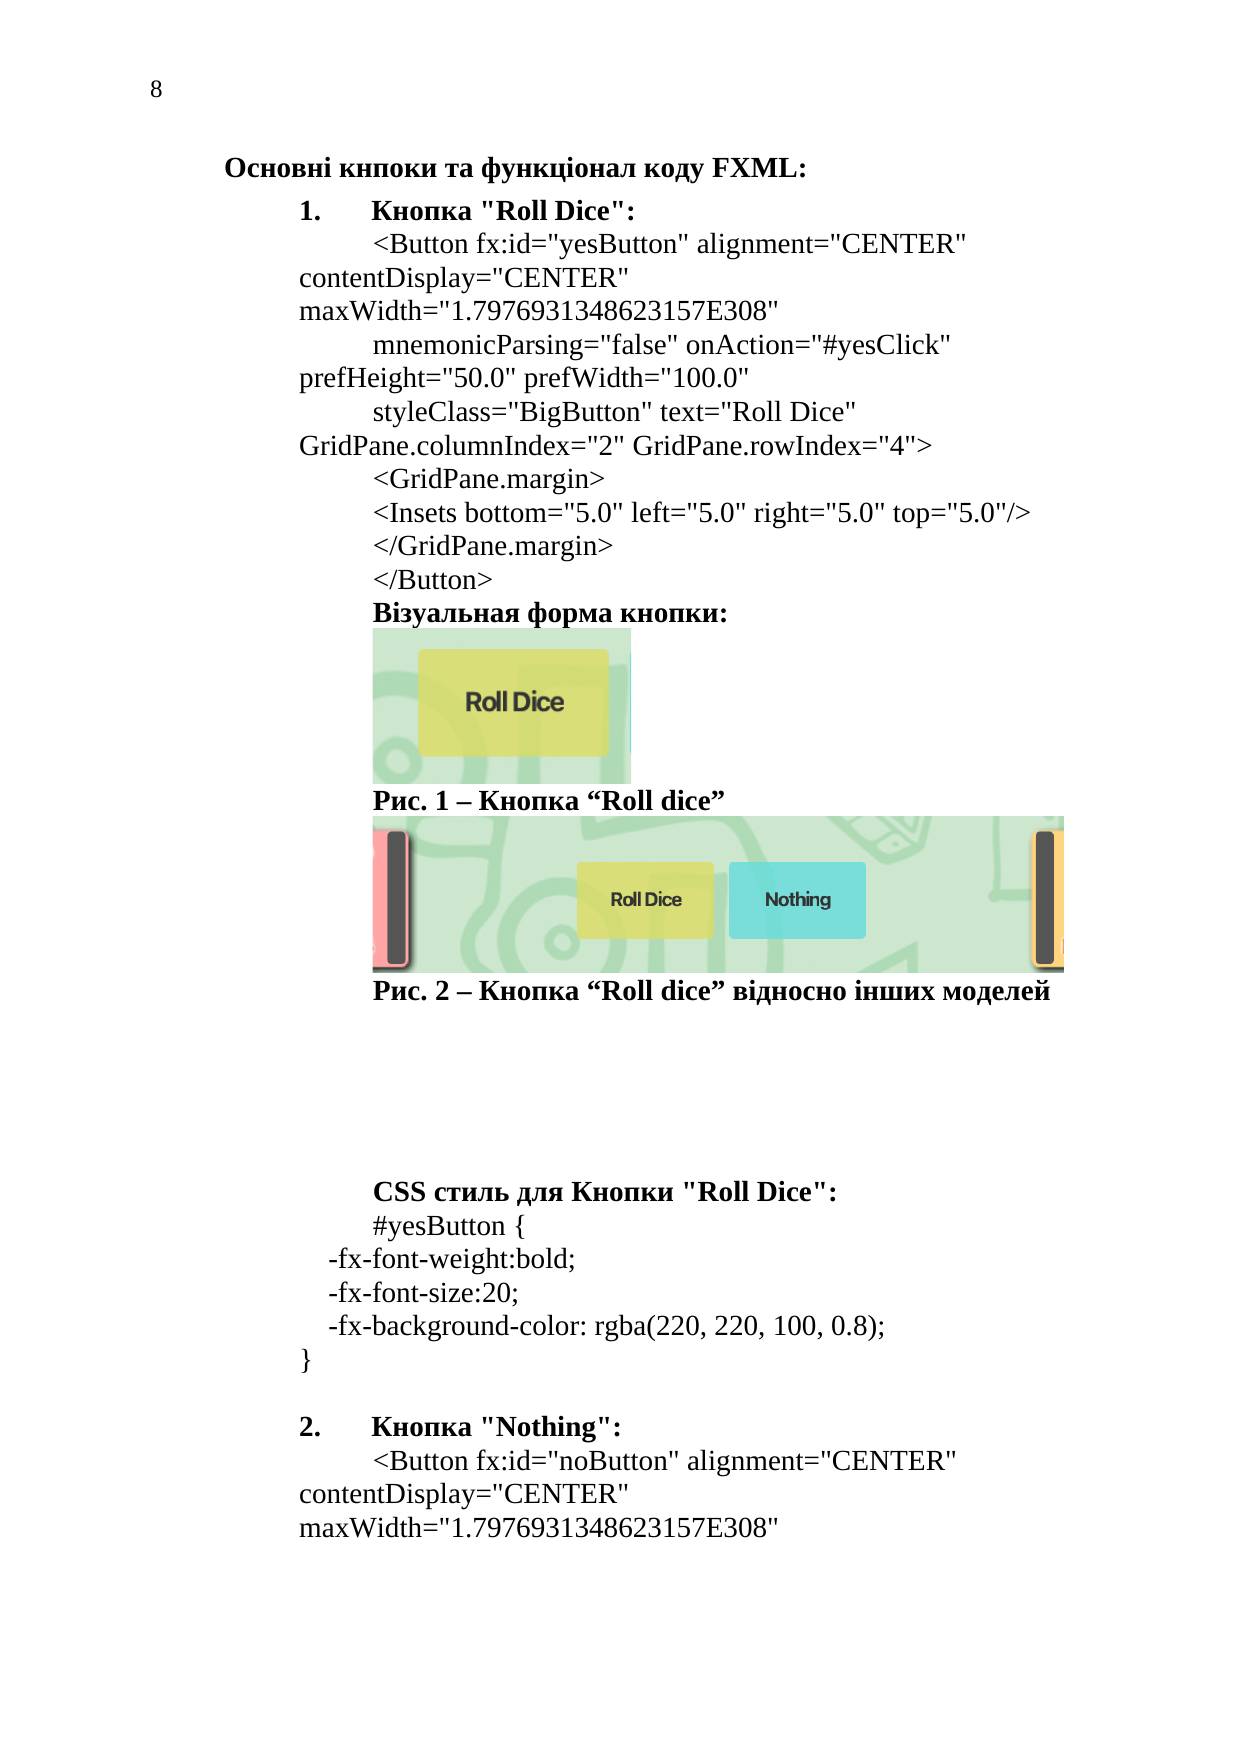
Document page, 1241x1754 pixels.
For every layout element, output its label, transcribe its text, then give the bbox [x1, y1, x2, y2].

list Візуальная форма кнопки: [299, 595, 1090, 629]
list </Button> [299, 562, 1090, 595]
list styleClass="BigButton" text="Roll Dice" GridPane.columnIndex="2" GridPane.rowIndex="4"> [299, 394, 1090, 461]
list <Button fx:id="yesButton" alignment="CENTER" contentDisplay="CENTER" maxWidth="1.7976931348623157E308" [299, 226, 1090, 327]
picture [372, 816, 1064, 973]
list </GridPane.margin> [299, 528, 1090, 562]
picture [372, 628, 632, 784]
list <Insets bottom="5.0" left="5.0" right="5.0" top="5.0"/> [299, 495, 1090, 528]
list mnemonicParsing="false" onAction="#yesClick" prefHeight="50.0" prefWidth="100.0" [299, 327, 1090, 394]
list CSS стиль для Кнопки "Roll Dice": [299, 1174, 1090, 1208]
text Основні кнпоки та функціонал коду FXML: [150, 150, 1090, 183]
list <GridPane.margin> [299, 461, 1090, 495]
list #yesButton { -fx-font-weight:bold; -fx-font-size:20; -fx-background-color: rgba(220, 220, 100, 0.8); } [299, 1208, 1090, 1376]
list <Button fx:id="noButton" alignment="CENTER" contentDisplay="CENTER" maxWidth="1.7976931348623157E308" [299, 1443, 1090, 1543]
list Рис. 1 – Кнопка “Roll dice” [299, 783, 1090, 817]
list Рис. 2 – Кнопка “Roll dice” відносно інших моделей [299, 973, 1090, 1007]
list Кнопка "Nothing": [225, 1409, 1090, 1443]
list Кнопка "Roll Dice": [225, 193, 1090, 226]
